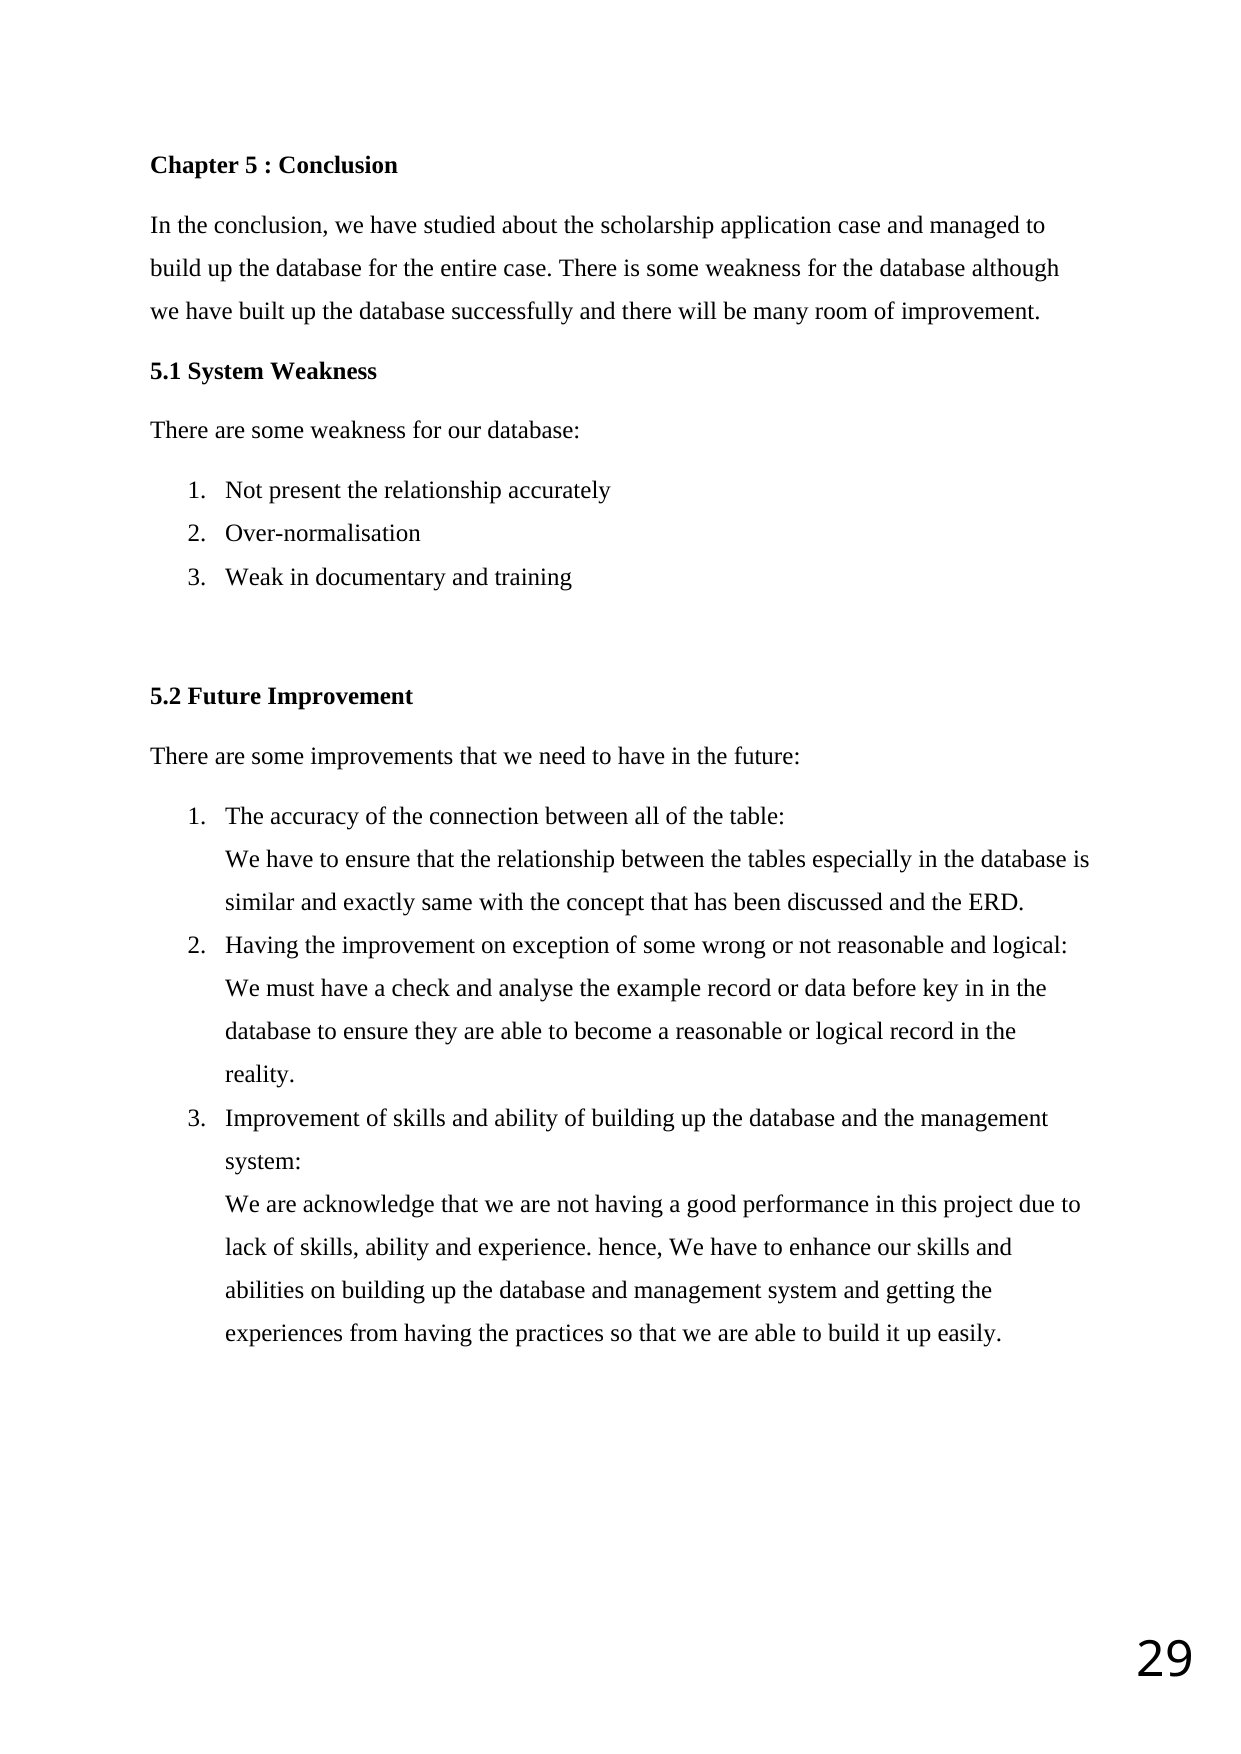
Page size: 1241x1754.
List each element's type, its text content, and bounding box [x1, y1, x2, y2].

list Weak in documentary and training [187, 562, 1090, 590]
list Improvement of skills and ability of building up the database and the management system: [187, 1103, 1090, 1174]
list Future Improvement [150, 681, 1090, 710]
list Not present the relationship accurately [187, 475, 1090, 504]
list We must have a check and analyse the example record or data before key in in the database to ensure they are able to become a reasonable or logical record in the reality. [225, 973, 1090, 1088]
text There are some improvements that we need to have in the future: [150, 741, 1090, 770]
text Chapter 5 : Conclusion [150, 150, 1090, 179]
list The accuracy of the connection between all of the table: [187, 801, 1090, 829]
list System Weakness [150, 356, 1090, 384]
list Over-normalisation [187, 518, 1090, 547]
list We are acknowledge that we are not having a good performance in this project due to lack of skills, ability and experience. hence, We have to enhance our skills and abilities on building up the database and management system and getting the experiences from having the practices so that we are able to build it up easily. [225, 1189, 1090, 1347]
list Having the improvement on exception of some wrong or not reasonable and logical: [187, 930, 1090, 959]
text There are some weakness for our database: [150, 416, 1090, 444]
text In the conclusion, we have studied about the scholarship application case and managed to build up the database for the entire case. There is some weakness for the database although we have built up the database successfully and there will be many room of improvement. [150, 210, 1090, 325]
list We have to ensure that the relationship between the tables especially in the database is similar and exactly same with the concept that has been discussed and the ERD. [225, 844, 1090, 916]
